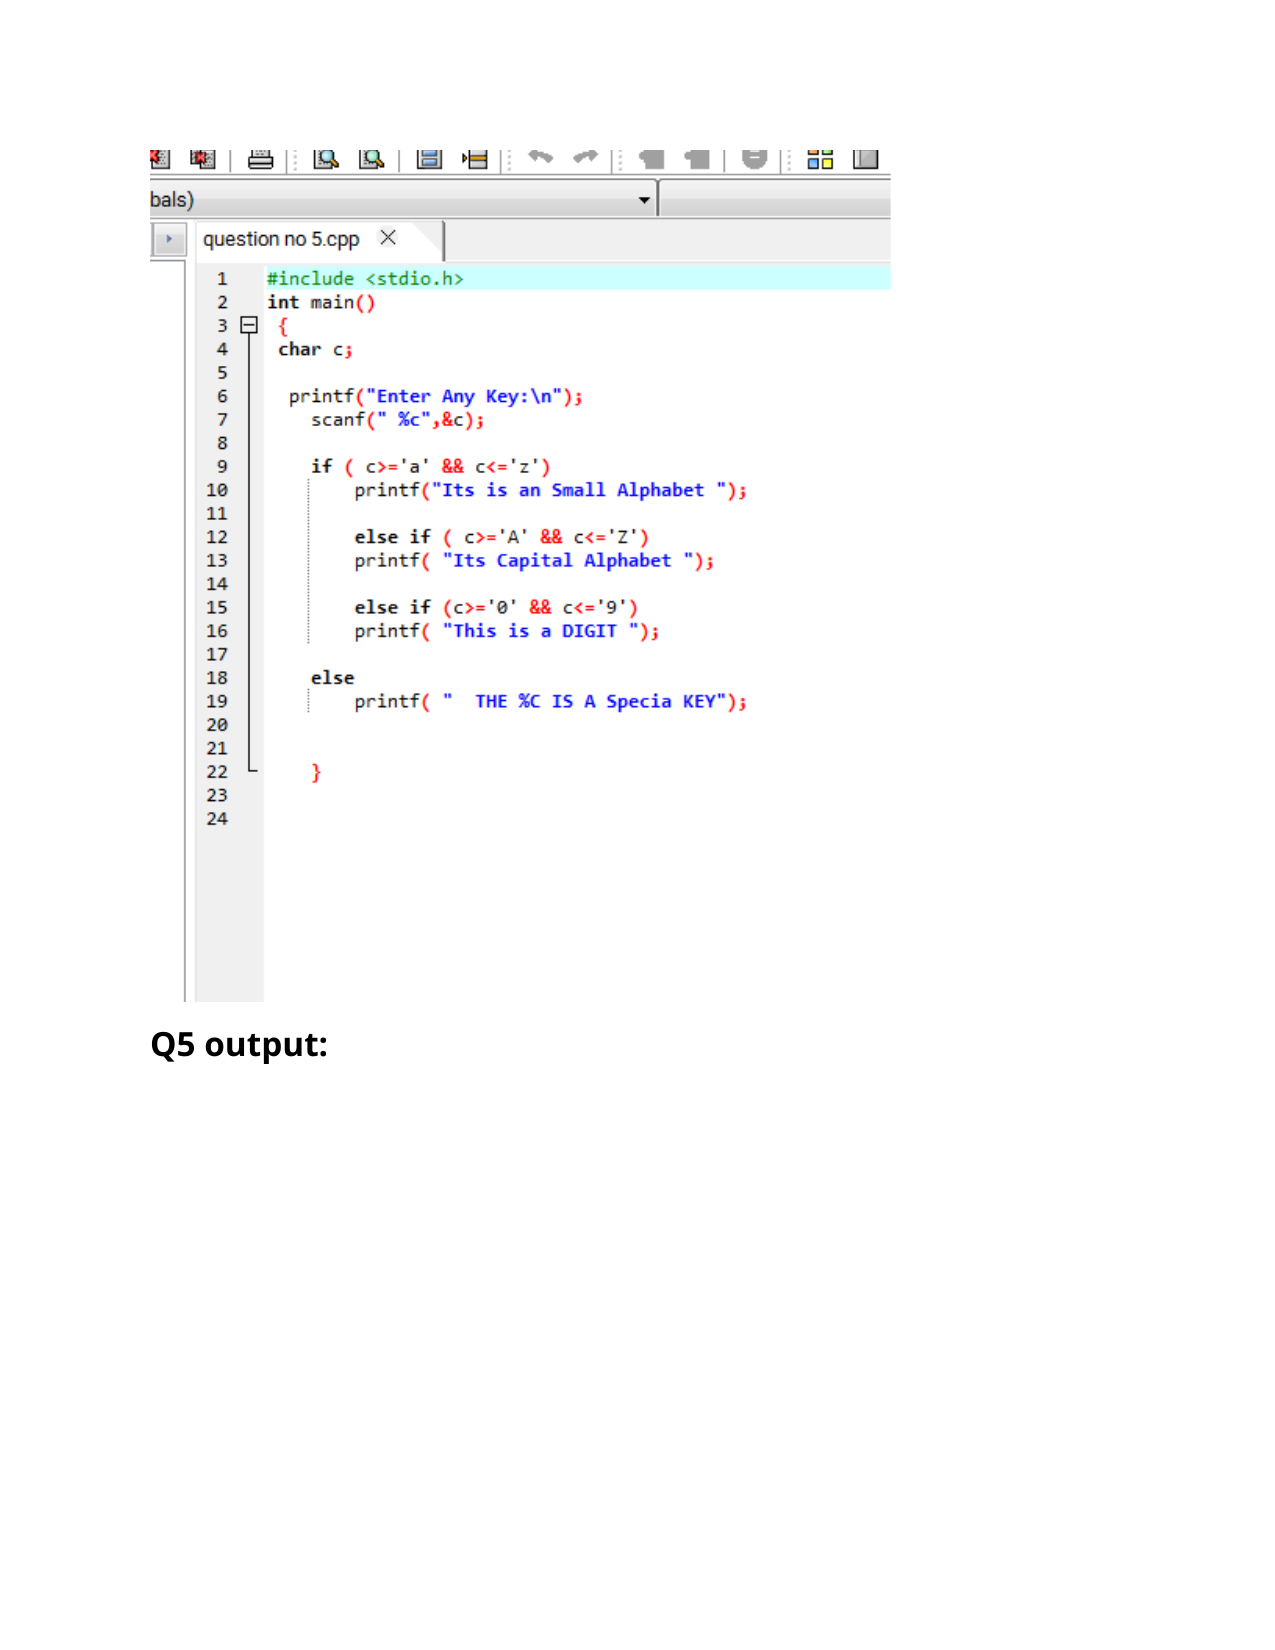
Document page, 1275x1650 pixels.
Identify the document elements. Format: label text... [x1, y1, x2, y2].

text Q5 output: [150, 1020, 1125, 1066]
picture [150, 150, 891, 1002]
